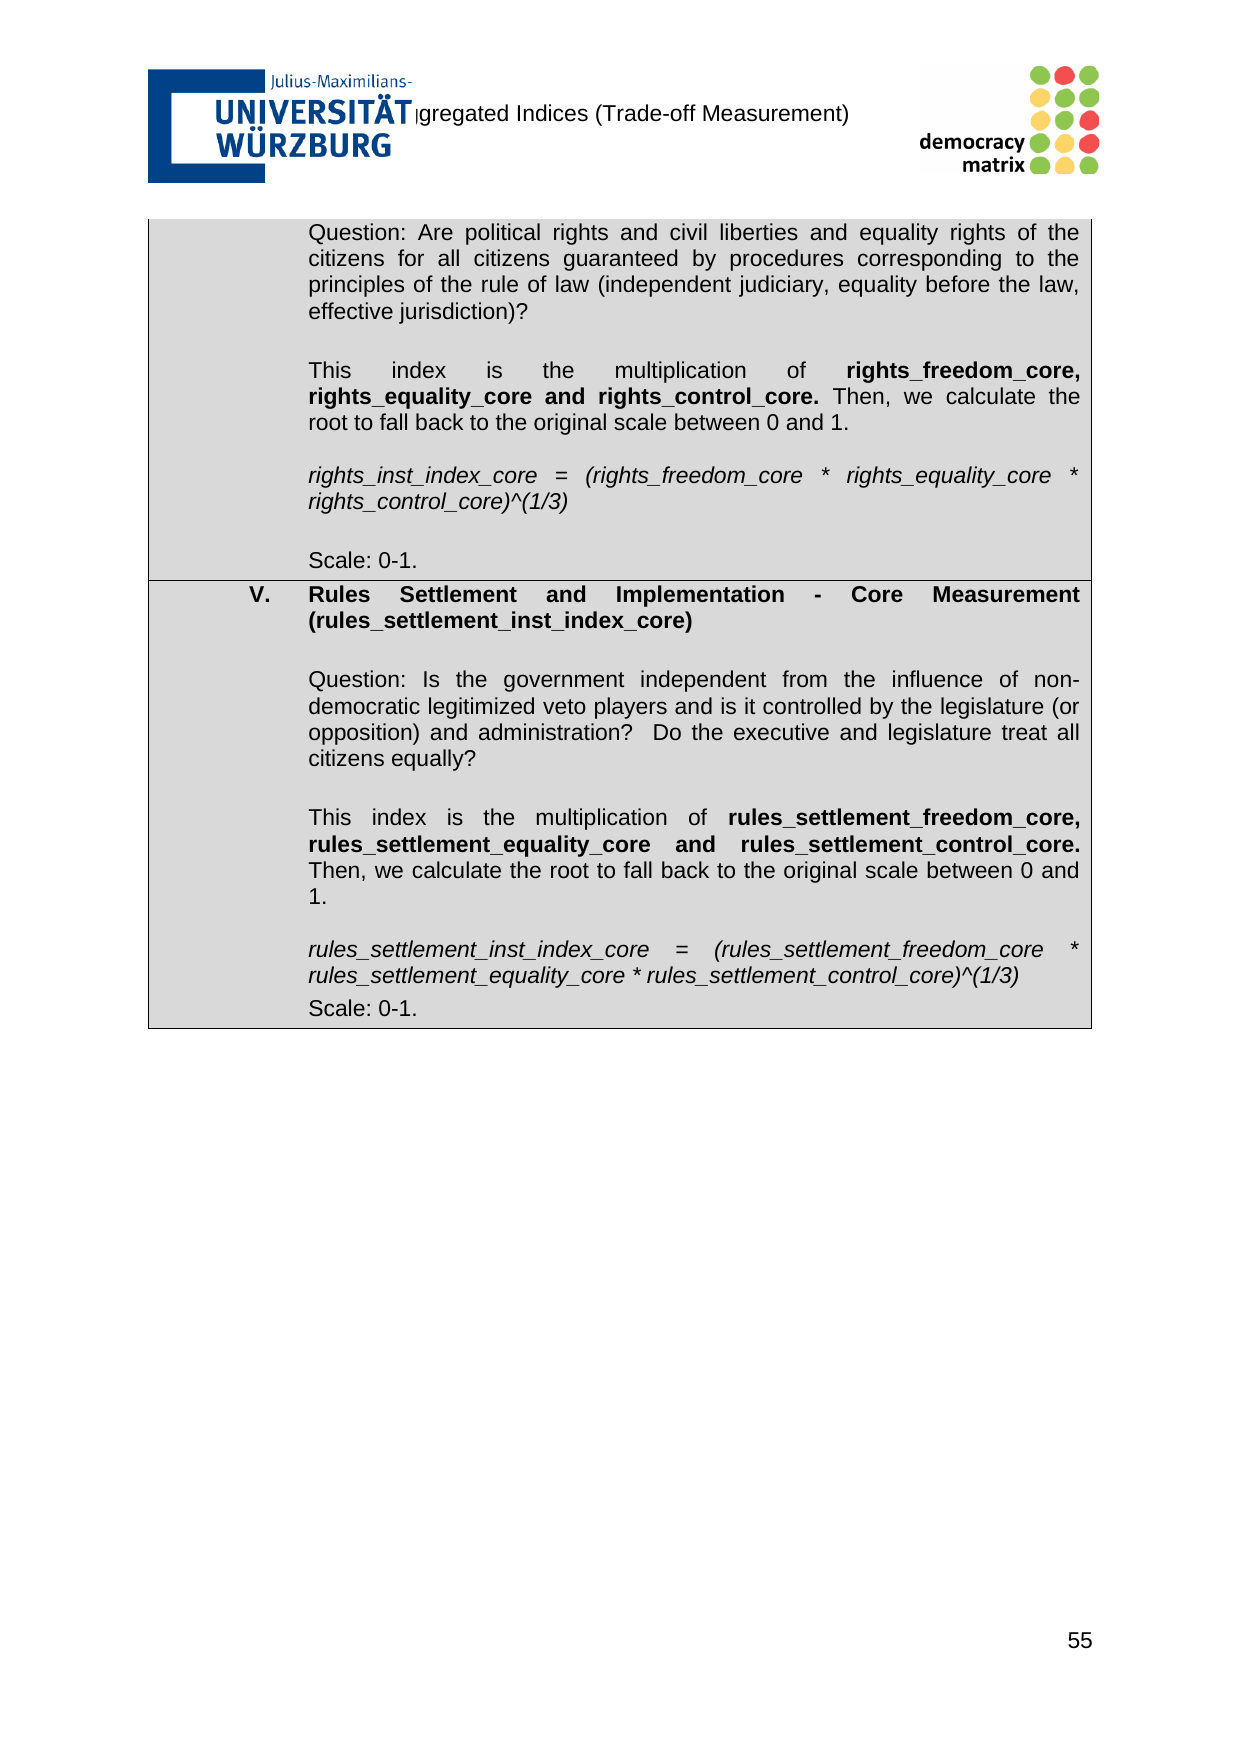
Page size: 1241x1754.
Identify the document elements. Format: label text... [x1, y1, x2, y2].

table_cell Scale: 0-1. [149, 995, 1091, 1028]
table_cell This index is the multiplication of rights_freedom_core, rights_equality_core and rights_control_core. Then, we calculate the root to fall back to the original scale between 0 and 1. rights_inst_index_core = (rights_freedom_core * rights_equality_core * rights_control_core)^(1/3) [149, 330, 1091, 547]
table_cell Scale: 0-1. [149, 547, 1091, 580]
picture [147, 69, 417, 183]
picture [918, 63, 1100, 173]
table_cell Rules Settlement and Implementation - Core Measurement (rules_settlement_inst_index_core) [149, 581, 1091, 640]
table_cell Question: Is the government independent from the influence of non-democratic legitimized veto players and is it controlled by the legislature (or opposition) and administration? Do the executive and legislature treat all citizens equally? [149, 640, 1091, 804]
table_cell This index is the multiplication of rules_settlement_freedom_core, rules_settlement_equality_core and rules_settlement_control_core. Then, we calculate the root to fall back to the original scale between 0 and 1. rules_settlement_inst_index_core = (rules_settlement_freedom_core * rules_settlement_equality_core * rules_settlement_control_core)^(1/3) [149, 804, 1091, 995]
